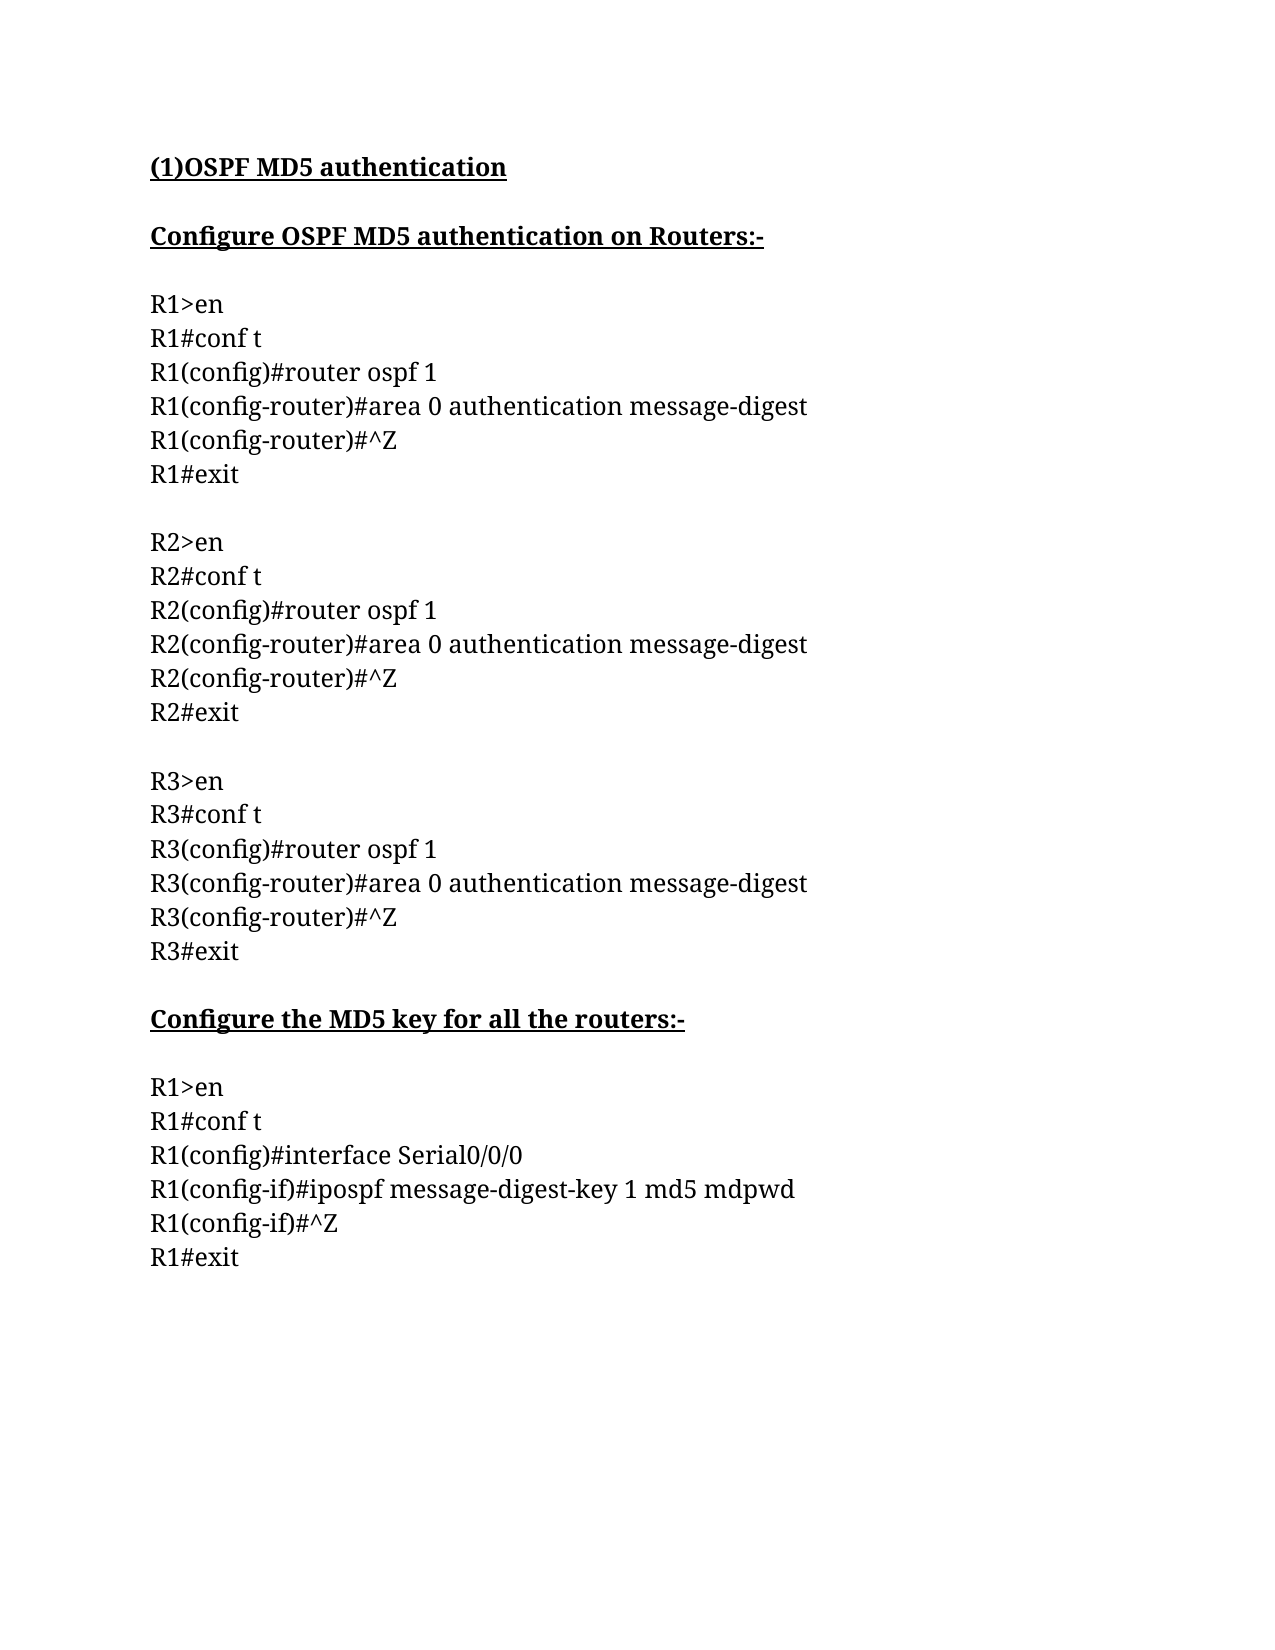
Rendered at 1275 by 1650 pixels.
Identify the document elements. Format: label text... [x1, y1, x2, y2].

text R2>en [150, 525, 1125, 559]
text Configure the MD5 key for all the routers:- [150, 1002, 1125, 1036]
text R2(config-router)#area 0 authentication message-digest [150, 627, 1125, 661]
text R1(config)#router ospf 1 [150, 354, 1125, 388]
text R1>en [150, 1070, 1125, 1104]
text R3#conf t [150, 797, 1125, 831]
text R1(config-if)#ipospf message-digest-key 1 md5 mdpwd [150, 1172, 1125, 1206]
text R1(config-if)#^Z [150, 1206, 1125, 1240]
text R2#exit [150, 695, 1125, 729]
text R1(config-router)#^Z [150, 422, 1125, 457]
text R1#exit [150, 1240, 1125, 1274]
text R3(config)#router ospf 1 [150, 831, 1125, 865]
text R3>en [150, 763, 1125, 797]
text R1(config-router)#area 0 authentication message-digest [150, 388, 1125, 422]
text R2(config)#router ospf 1 [150, 593, 1125, 627]
text R2(config-router)#^Z [150, 661, 1125, 695]
text R1>en [150, 286, 1125, 320]
text R1(config)#interface Serial0/0/0 [150, 1138, 1125, 1172]
text R1#exit [150, 457, 1125, 491]
text R3#exit [150, 933, 1125, 967]
text R2#conf t [150, 559, 1125, 593]
text R3(config-router)#area 0 authentication message-digest [150, 865, 1125, 899]
text R3(config-router)#^Z [150, 899, 1125, 933]
text R1#conf t [150, 320, 1125, 354]
text (1)OSPF MD5 authentication [150, 150, 1125, 184]
text R1#conf t [150, 1104, 1125, 1138]
text Configure OSPF MD5 authentication on Routers:- [150, 218, 1125, 252]
